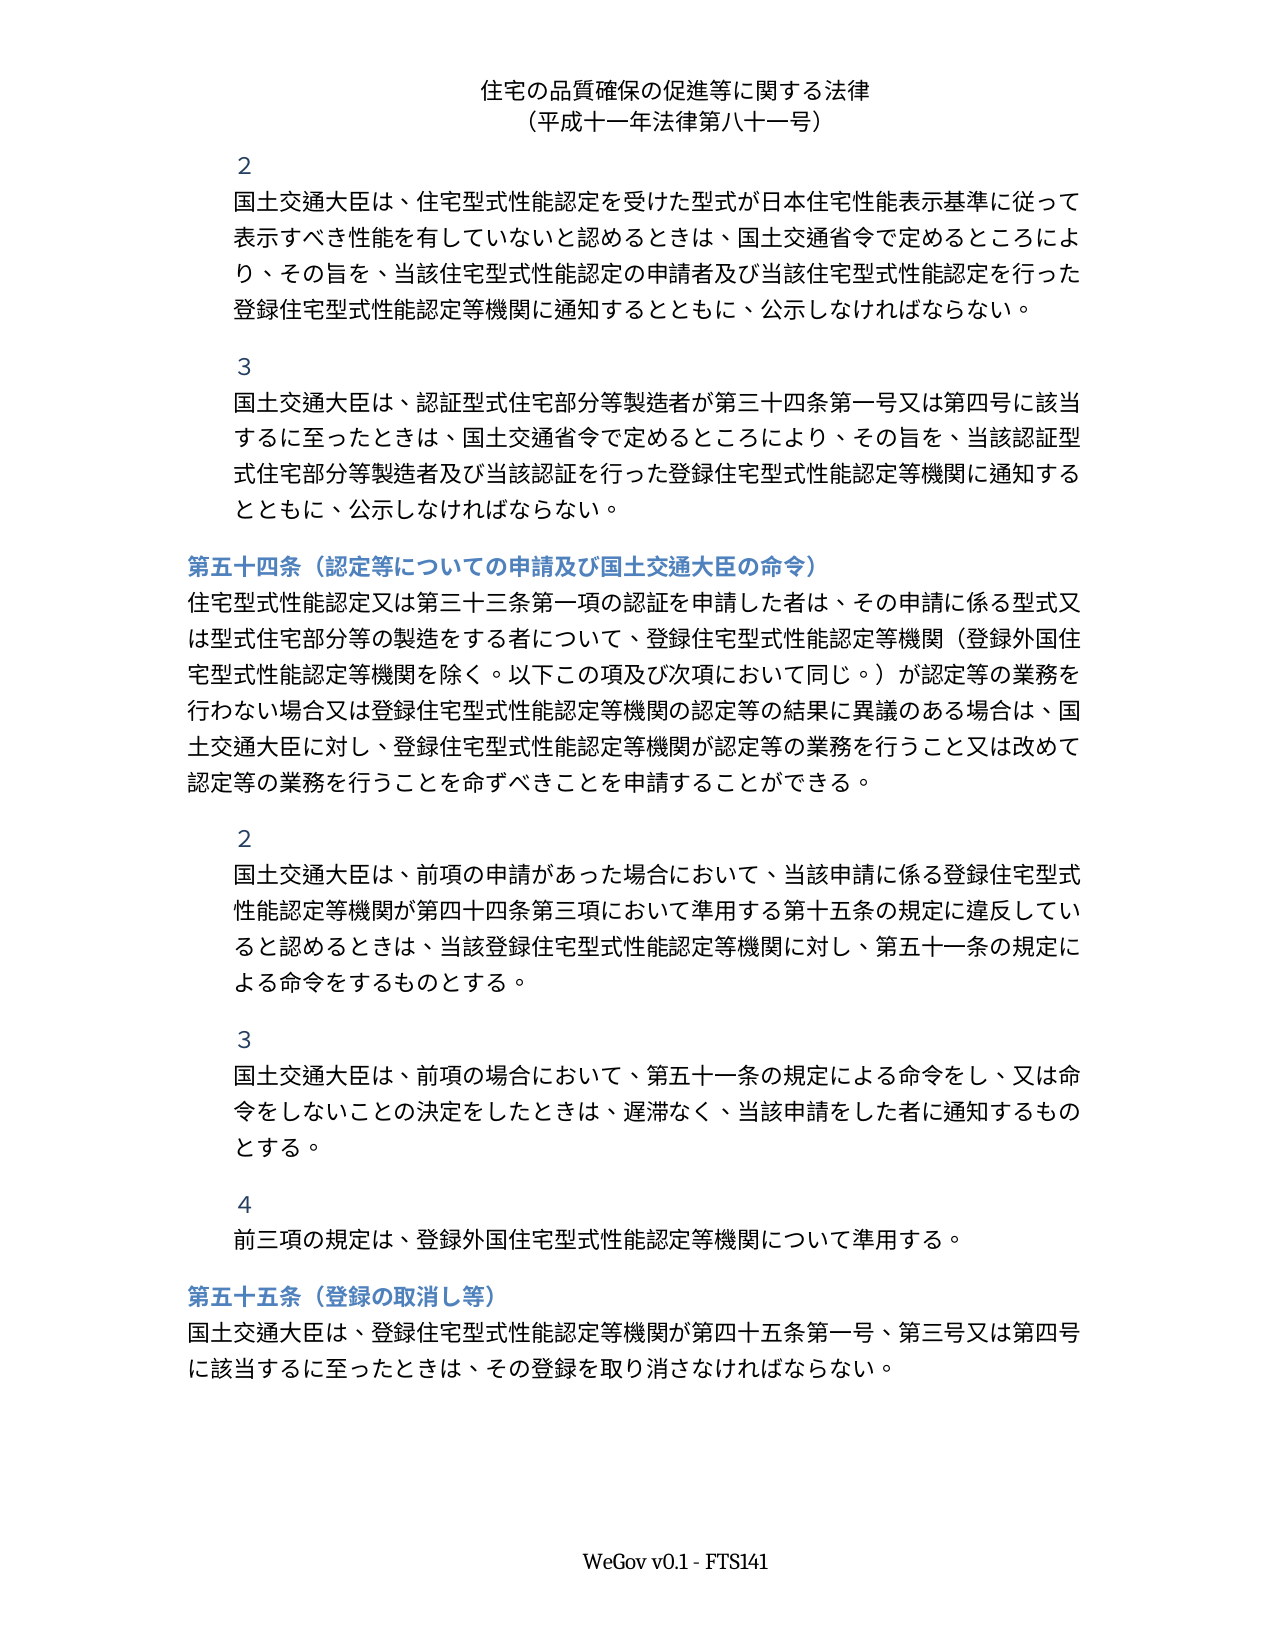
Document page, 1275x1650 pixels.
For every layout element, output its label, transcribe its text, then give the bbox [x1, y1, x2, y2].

text 住宅型式性能認定又は第三十三条第一項の認証を申請した者は、その申請に係る型式又は型式住宅部分等の製造をする者について、登録住宅型式性能認定等機関（登録外国住宅型式性能認定等機関を除く。以下この項及び次項において同じ。）が認定等の業務を行わない場合又は登録住宅型式性能認定等機関の認定等の結果に異議のある場合は、国土交通大臣に対し、登録住宅型式性能認定等機関が認定等の業務を行うこと又は改めて認定等の業務を行うことを命ずべきことを申請することができる。 [187, 587, 1087, 798]
text 前三項の規定は、登録外国住宅型式性能認定等機関について準用する。 [233, 1224, 1087, 1256]
text 国土交通大臣は、前項の申請があった場合において、当該申請に係る登録住宅型式性能認定等機関が第四十四条第三項において準用する第十五条の規定に違反していると認めるときは、当該登録住宅型式性能認定等機関に対し、第五十一条の規定による命令をするものとする。 [233, 859, 1087, 998]
subtitle ２ [233, 823, 1087, 855]
text 国土交通大臣は、前項の場合において、第五十一条の規定による命令をし、又は命令をしないことの決定をしたときは、遅滞なく、当該申請をした者に通知するものとする。 [233, 1060, 1087, 1163]
subtitle ４ [233, 1188, 1087, 1220]
text 国土交通大臣は、住宅型式性能認定を受けた型式が日本住宅性能表示基準に従って表示すべき性能を有していないと認めるときは、国土交通省令で定めるところにより、その旨を、当該住宅型式性能認定の申請者及び当該住宅型式性能認定を行った登録住宅型式性能認定等機関に通知するとともに、公示しなければならない。 [233, 186, 1087, 325]
subtitle ３ [233, 1024, 1087, 1055]
text 国土交通大臣は、認証型式住宅部分等製造者が第三十四条第一号又は第四号に該当するに至ったときは、国土交通省令で定めるところにより、その旨を、当該認証型式住宅部分等製造者及び当該認証を行った登録住宅型式性能認定等機関に通知するとともに、公示しなければならない。 [233, 386, 1087, 526]
subtitle 第五十四条（認定等についての申請及び国土交通大臣の命令） [187, 551, 1087, 582]
subtitle ３ [233, 351, 1087, 382]
subtitle ２ [233, 150, 1087, 181]
subtitle 第五十五条（登録の取消し等） [187, 1281, 1087, 1312]
text 国土交通大臣は、登録住宅型式性能認定等機関が第四十五条第一号、第三号又は第四号に該当するに至ったときは、その登録を取り消さなければならない。 [187, 1317, 1087, 1384]
